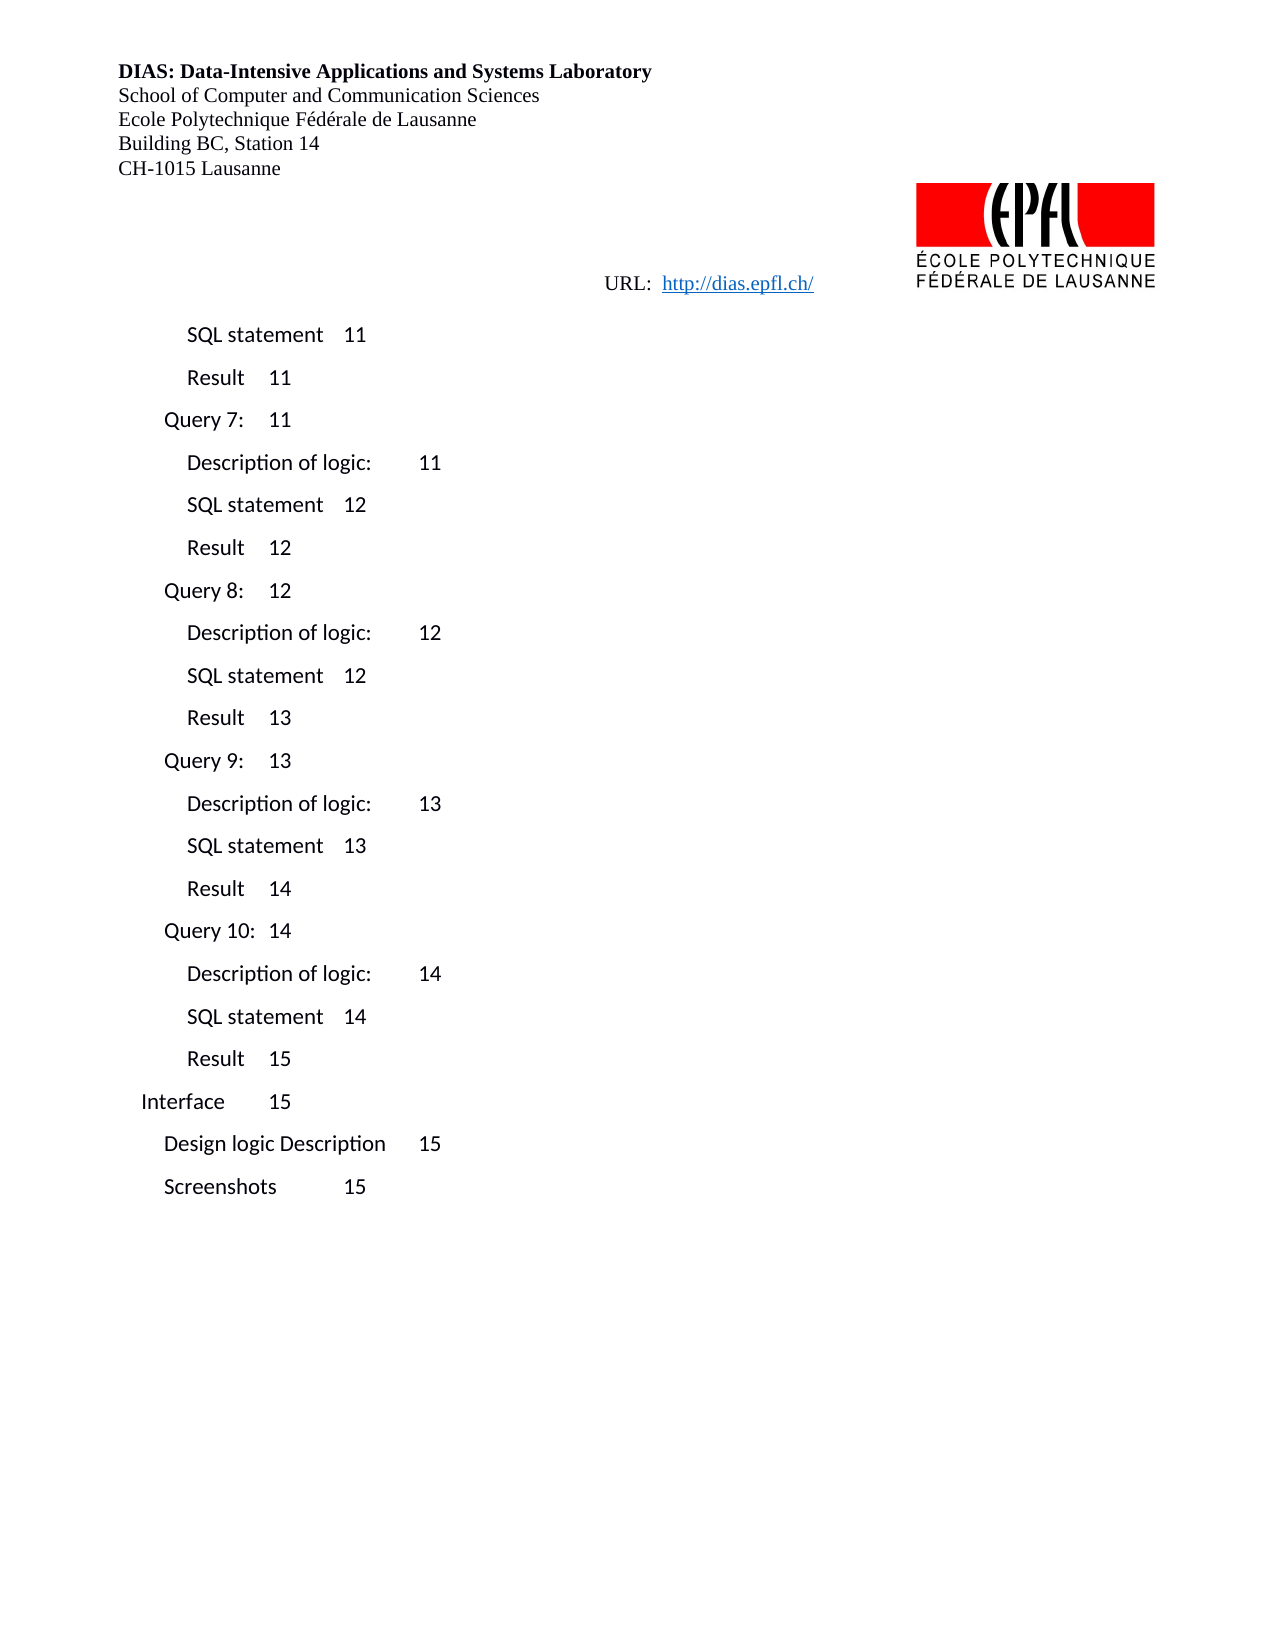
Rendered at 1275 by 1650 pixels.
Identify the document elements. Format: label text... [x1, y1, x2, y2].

text SQL statement 12 [187, 661, 1157, 689]
text Query 10: 14 [164, 917, 1157, 944]
text Description of logic: 14 [187, 959, 1157, 987]
text Description of logic: 11 [187, 448, 1157, 476]
text SQL statement 11 [187, 320, 1157, 348]
text Design logic Description 15 [164, 1129, 1157, 1158]
text Result 13 [187, 703, 1157, 732]
text Query 8: 12 [164, 576, 1157, 604]
text Result 15 [187, 1044, 1157, 1072]
text Result 11 [187, 363, 1157, 391]
text SQL statement 12 [187, 491, 1157, 518]
text SQL statement 14 [187, 1002, 1157, 1030]
text SQL statement 13 [187, 831, 1157, 859]
text Result 12 [187, 533, 1157, 561]
picture [916, 183, 1157, 291]
text Interface 15 [141, 1087, 1157, 1115]
text Description of logic: 12 [187, 618, 1157, 646]
text Screenshots 15 [164, 1172, 1157, 1200]
text Description of logic: 13 [187, 789, 1157, 817]
text Query 9: 13 [164, 746, 1157, 774]
text Result 14 [187, 874, 1157, 902]
text Query 7: 11 [164, 405, 1157, 433]
